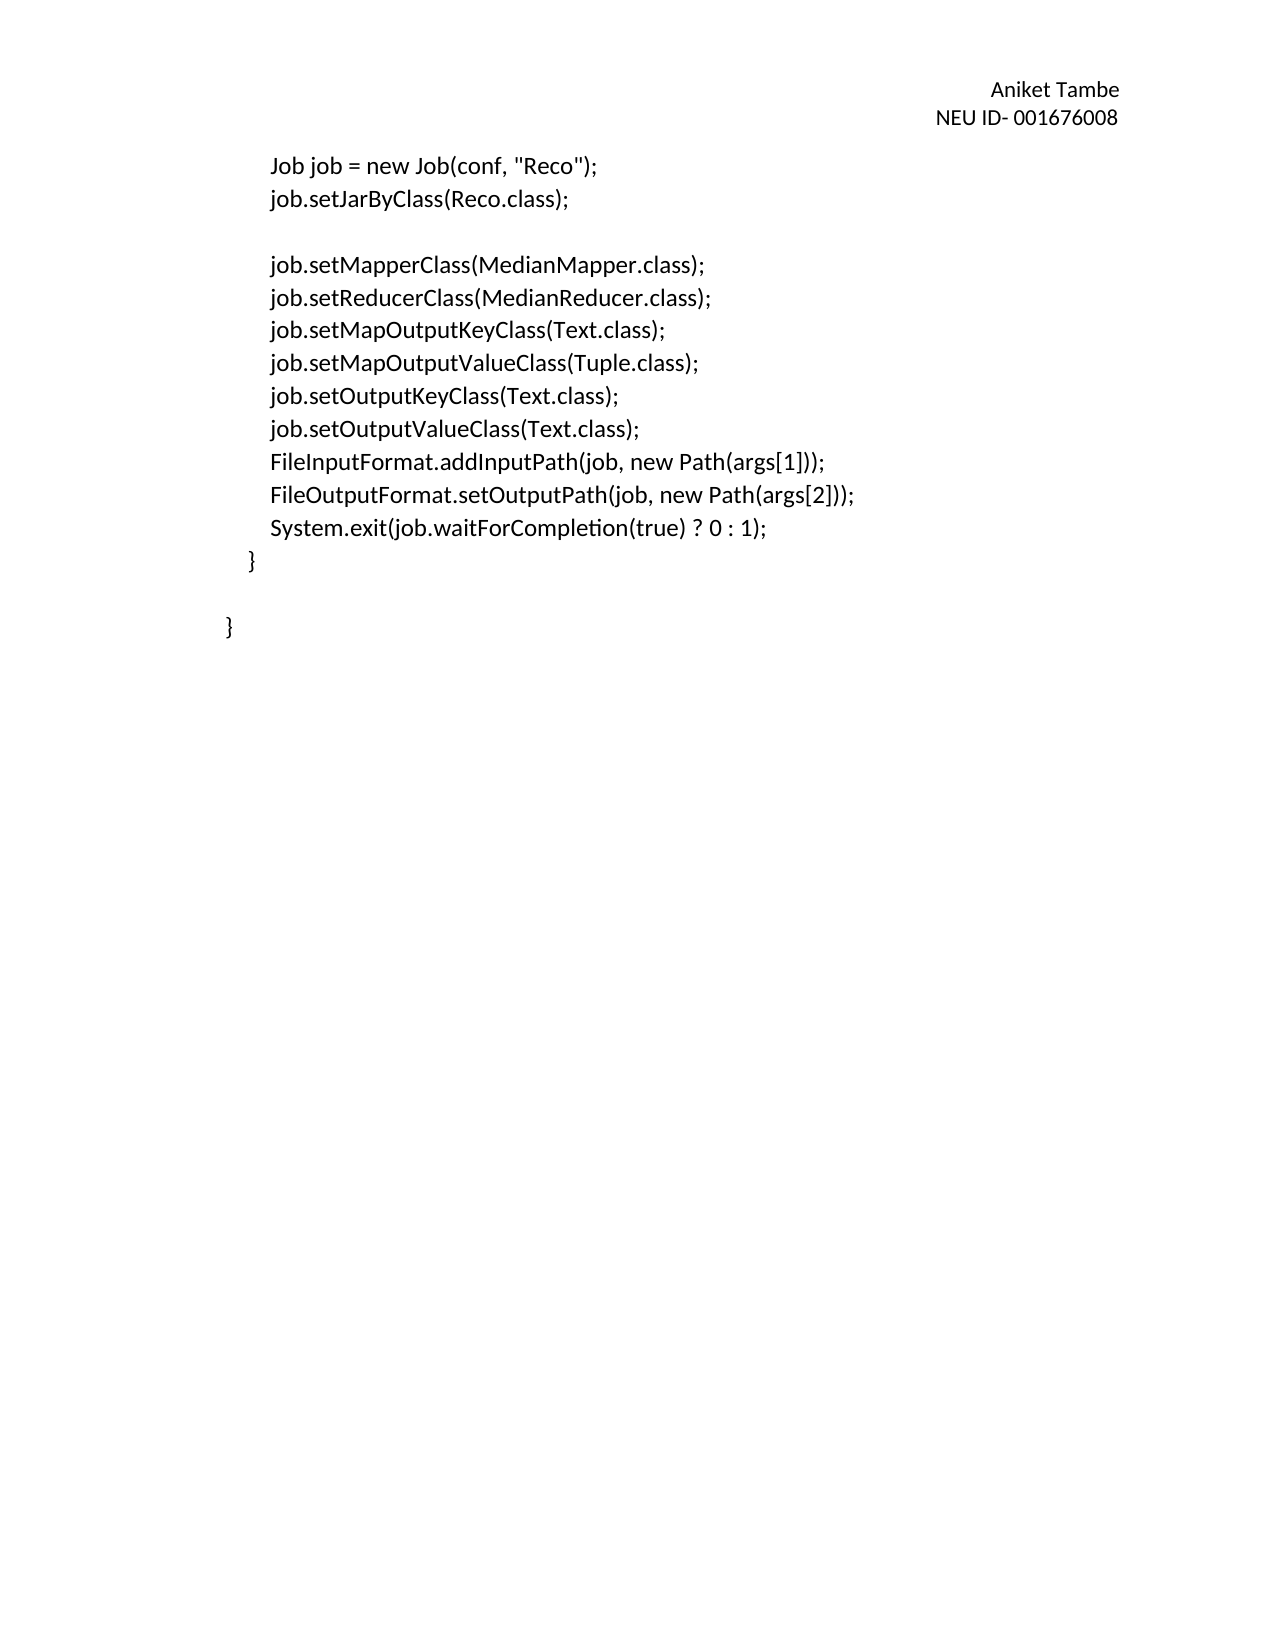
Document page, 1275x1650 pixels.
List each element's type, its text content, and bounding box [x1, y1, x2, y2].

list job.setOutputKeyClass(Text.class); [225, 380, 1125, 411]
list Job job = new Job(conf, "Reco"); [225, 150, 1125, 181]
list job.setReducerClass(MedianReducer.class); [225, 282, 1125, 312]
list FileInputFormat.addInputPath(job, new Path(args[1])); [225, 446, 1125, 477]
list job.setOutputValueClass(Text.class); [225, 413, 1125, 444]
list } [225, 545, 1125, 576]
list FileOutputFormat.setOutputPath(job, new Path(args[2])); [225, 479, 1125, 510]
list job.setMapperClass(MedianMapper.class); [225, 249, 1125, 279]
list job.setMapOutputValueClass(Tuple.class); [225, 347, 1125, 378]
list } [225, 611, 1125, 641]
list job.setMapOutputKeyClass(Text.class); [225, 314, 1125, 345]
list System.exit(job.waitForCompletion(true) ? 0 : 1); [225, 512, 1125, 543]
list job.setJarByClass(Reco.class); [225, 183, 1125, 213]
